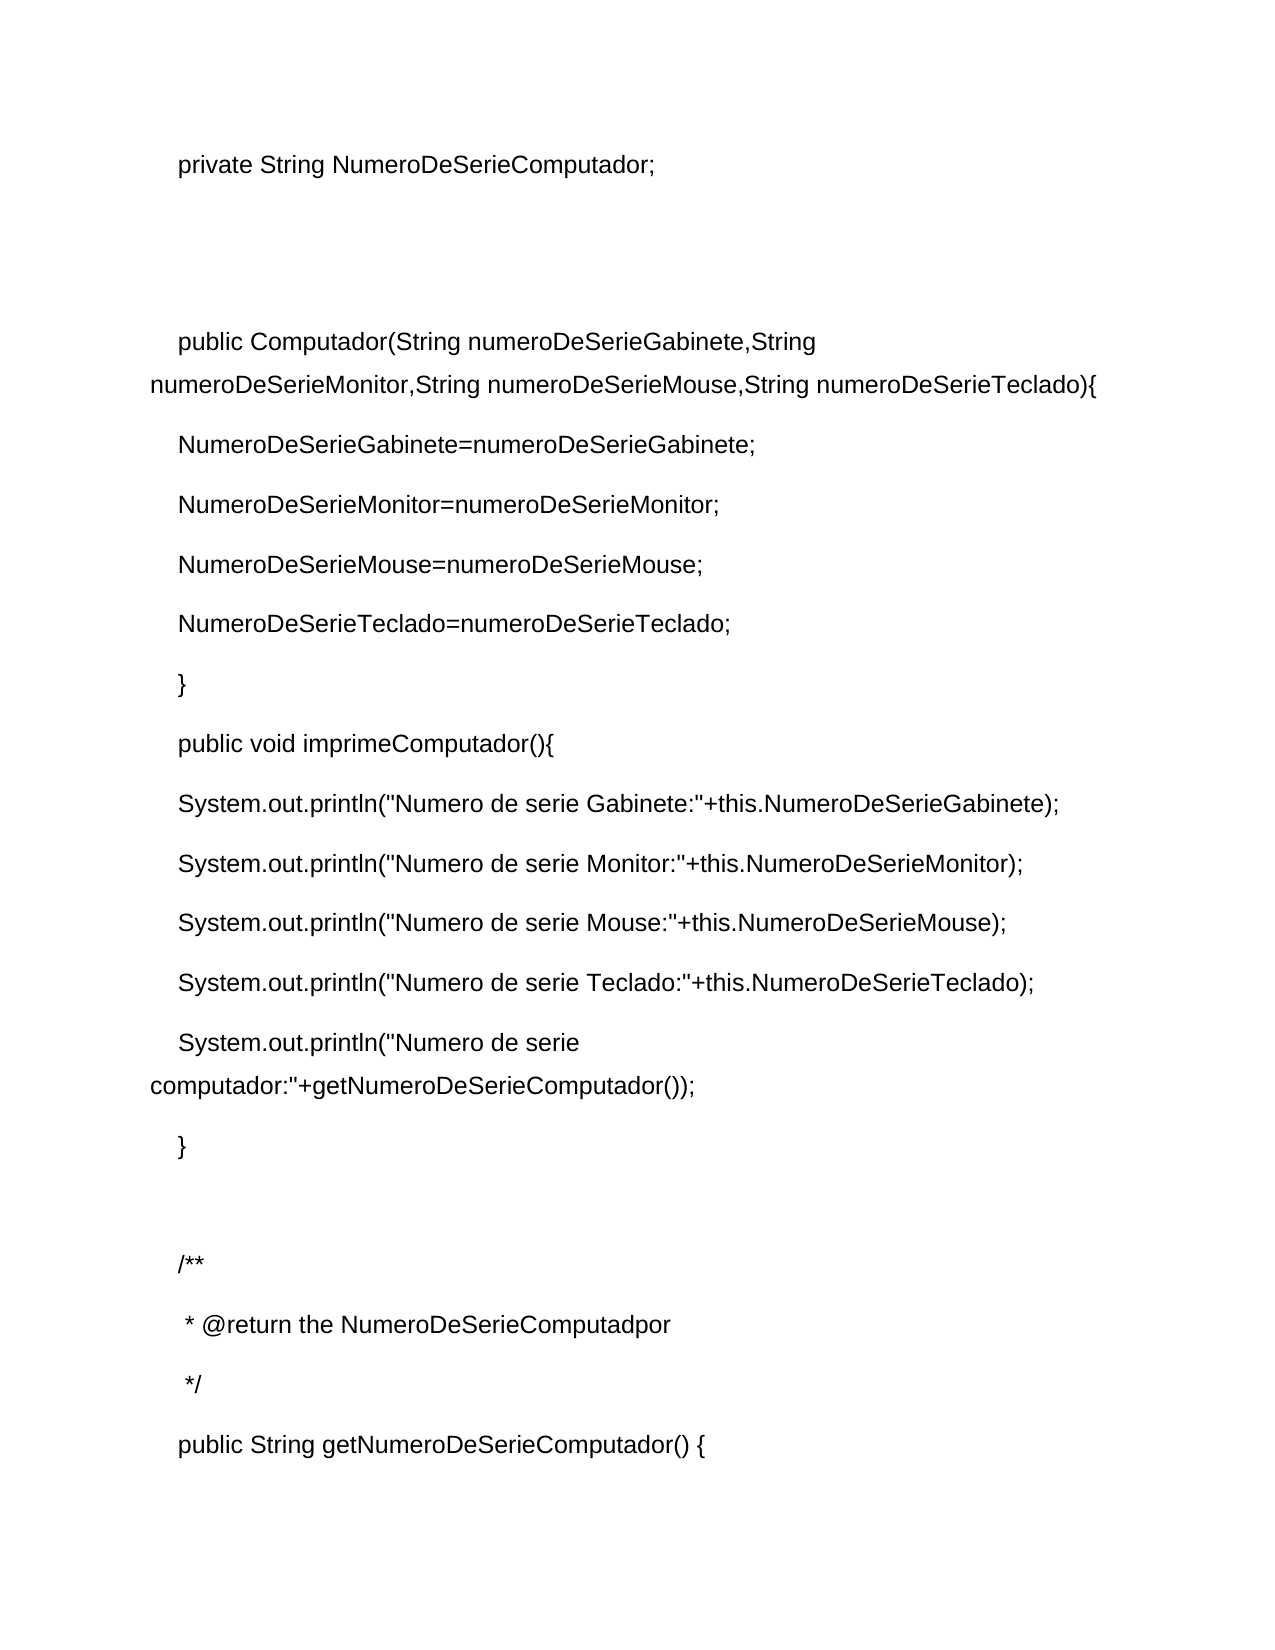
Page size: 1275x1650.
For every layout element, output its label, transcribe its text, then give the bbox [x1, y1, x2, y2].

text NumeroDeSerieGabinete=numeroDeSerieGabinete; [150, 430, 1125, 459]
text /** [150, 1250, 1125, 1279]
text public String getNumeroDeSerieComputador() { [150, 1430, 1125, 1458]
text } [150, 1131, 1125, 1159]
text */ [150, 1370, 1125, 1399]
text } [150, 669, 1125, 698]
text public Computador(String numeroDeSerieGabinete,String numeroDeSerieMonitor,String numeroDeSerieMouse,String numeroDeSerieTeclado){ [150, 327, 1125, 399]
text System.out.println("Numero de serie computador:"+getNumeroDeSerieComputador()); [150, 1028, 1125, 1100]
text public void imprimeComputador(){ [150, 729, 1125, 758]
text System.out.println("Numero de serie Monitor:"+this.NumeroDeSerieMonitor); [150, 848, 1125, 877]
text NumeroDeSerieMouse=numeroDeSerieMouse; [150, 549, 1125, 578]
text NumeroDeSerieTeclado=numeroDeSerieTeclado; [150, 609, 1125, 638]
text * @return the NumeroDeSerieComputadpor [150, 1310, 1125, 1339]
text NumeroDeSerieMonitor=numeroDeSerieMonitor; [150, 490, 1125, 518]
text System.out.println("Numero de serie Mouse:"+this.NumeroDeSerieMouse); [150, 908, 1125, 937]
text System.out.println("Numero de serie Gabinete:"+this.NumeroDeSerieGabinete); [150, 789, 1125, 817]
text System.out.println("Numero de serie Teclado:"+this.NumeroDeSerieTeclado); [150, 968, 1125, 997]
text private String NumeroDeSerieComputador; [150, 150, 1125, 179]
